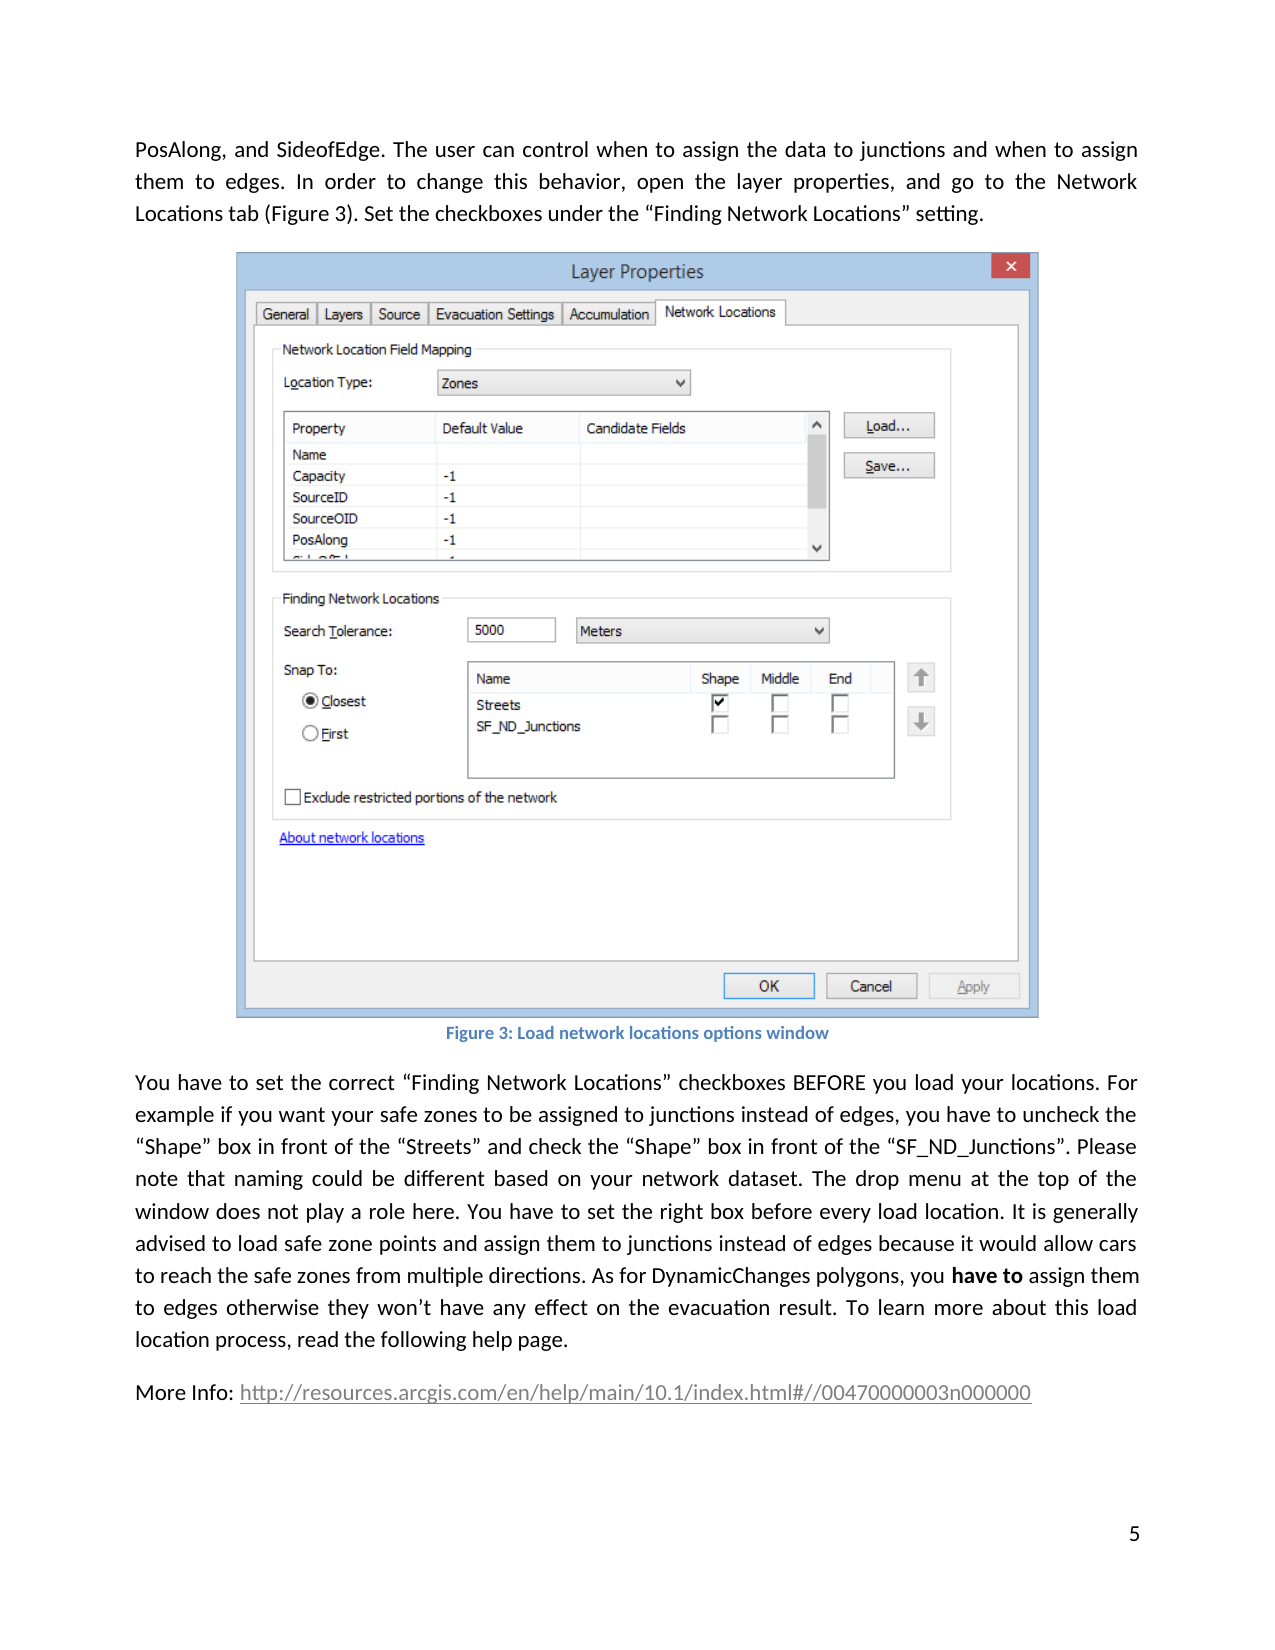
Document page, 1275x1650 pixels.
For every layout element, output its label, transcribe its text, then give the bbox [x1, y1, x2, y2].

picture [236, 252, 1039, 1018]
text Figure 3: Load network locations options window [135, 1021, 1140, 1044]
text You have to set the correct “Finding Network Locations” checkboxes BEFORE you load your locations. For example if you want your safe zones to be assigned to junctions instead of edges, you have to uncheck the “Shape” box in front of the “Streets” and check the “Shape” box in front of the “SF_ND_Junctions”. Please note that naming could be different based on your network dataset. The drop menu at the top of the window does not play a role here. You have to set the right box before every load location. It is generally advised to load safe zone points and assign them to junctions instead of edges because it would allow cars to reach the safe zones from multiple directions. As for DynamicChanges polygons, you have to assign them to edges otherwise they won’t have any effect on the evacuation result. To learn more about this load location process, read the following help page. [135, 1068, 1140, 1353]
text More Info: http://resources.arcgis.com/en/help/main/10.1/index.html#//00470000003n000000 [135, 1378, 1140, 1407]
